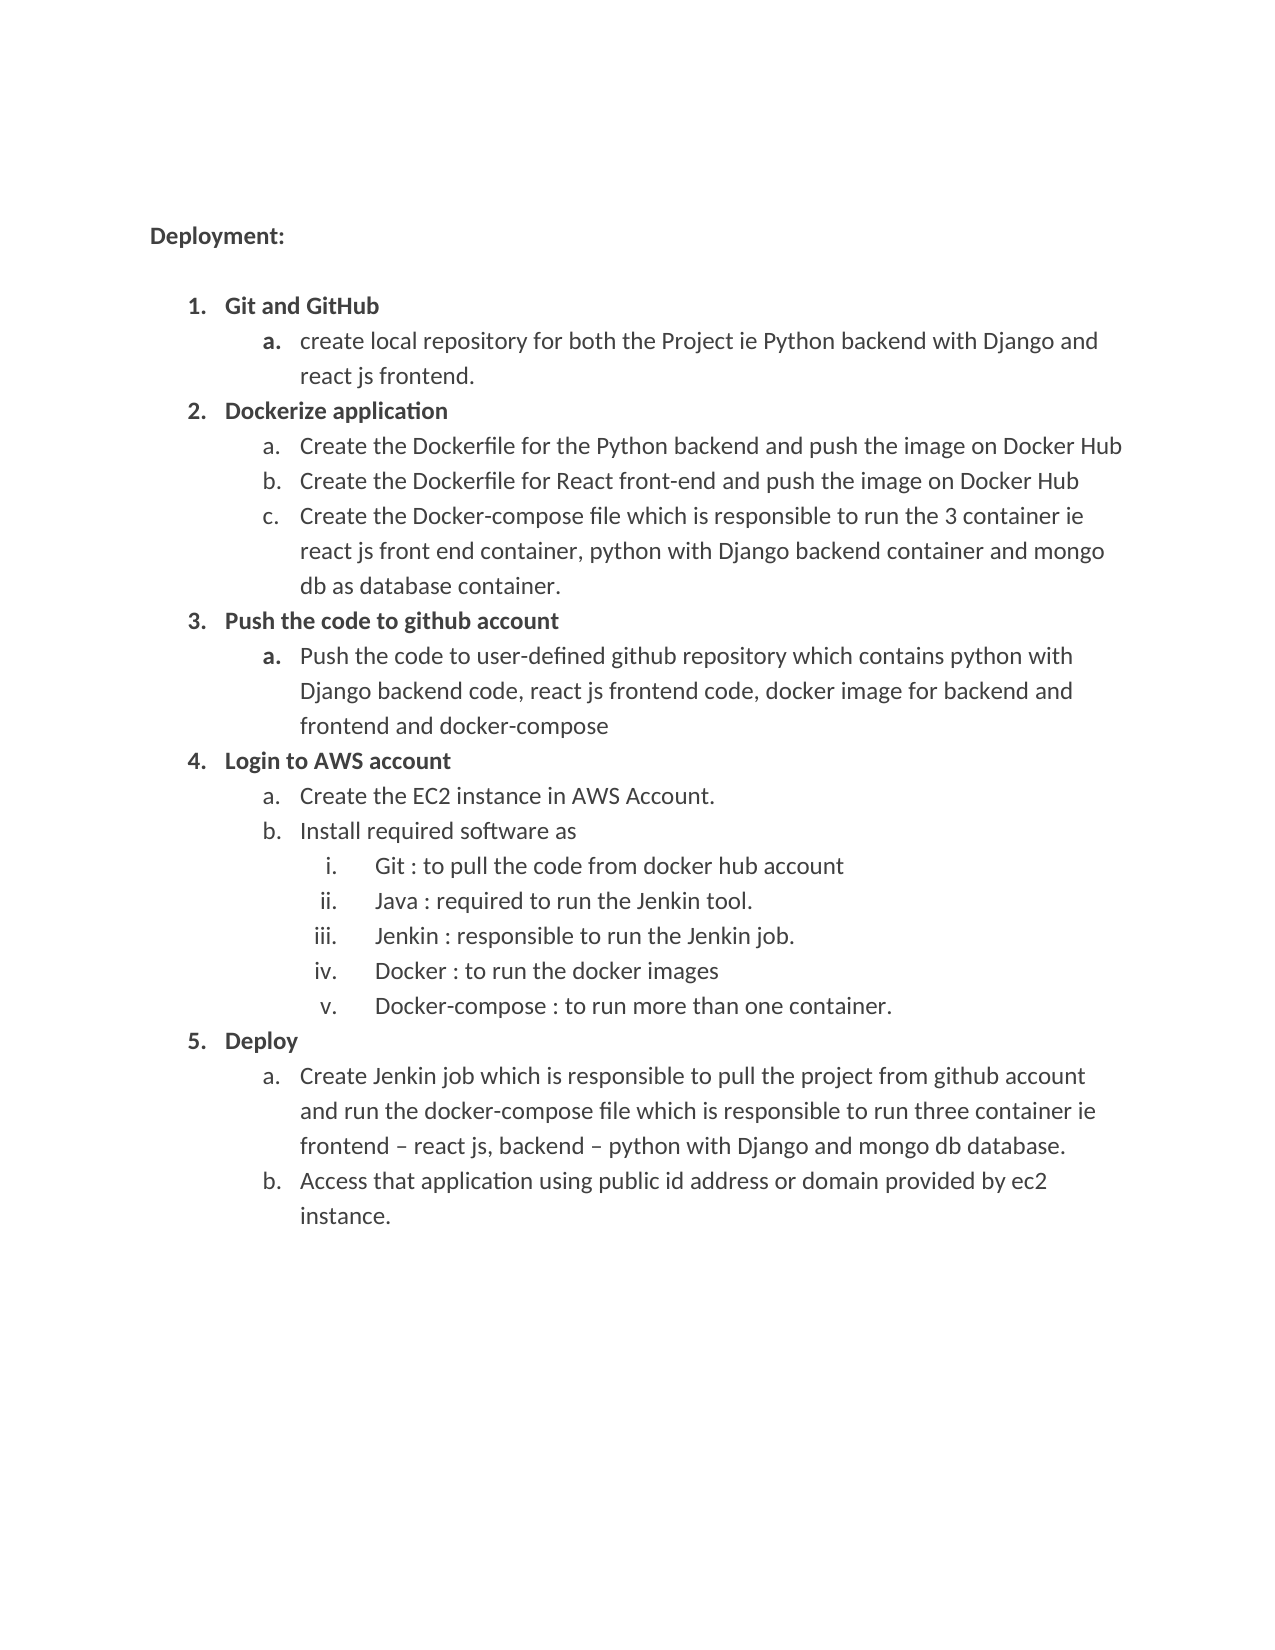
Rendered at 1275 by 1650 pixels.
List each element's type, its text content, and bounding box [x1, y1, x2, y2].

text Deployment: [150, 220, 1125, 251]
list Create the Dockerfile for React front-end and push the image on Docker Hub [262, 465, 1125, 496]
list Dockerize application [187, 395, 1125, 426]
list Git and GitHub [187, 290, 1125, 321]
list Docker : to run the docker images [337, 955, 1125, 986]
list Create Jenkin job which is responsible to pull the project from github account and run the docker-compose file which is responsible to run three container ie frontend – react js, backend – python with Django and mongo db database. [262, 1060, 1125, 1161]
list Install required software as [262, 815, 1125, 846]
list Create the Docker-compose file which is responsible to run the 3 container ie react js front end container, python with Django backend container and mongo db as database container. [262, 500, 1125, 601]
list Java : required to run the Jenkin tool. [337, 885, 1125, 916]
list Create the EC2 instance in AWS Account. [262, 780, 1125, 811]
list Push the code to github account [187, 605, 1125, 636]
list Push the code to user-defined github repository which contains python with Django backend code, react js frontend code, docker image for backend and frontend and docker-compose [262, 640, 1125, 741]
list Git : to pull the code from docker hub account [337, 850, 1125, 881]
list Create the Dockerfile for the Python backend and push the image on Docker Hub [262, 430, 1125, 461]
list Jenkin : responsible to run the Jenkin job. [337, 920, 1125, 951]
list Deploy [187, 1025, 1125, 1056]
list create local repository for both the Project ie Python backend with Django and react js frontend. [262, 325, 1125, 391]
list Access that application using public id address or domain provided by ec2 instance. [262, 1165, 1125, 1231]
list Login to AWS account [187, 745, 1125, 776]
list Docker-compose : to run more than one container. [337, 990, 1125, 1021]
